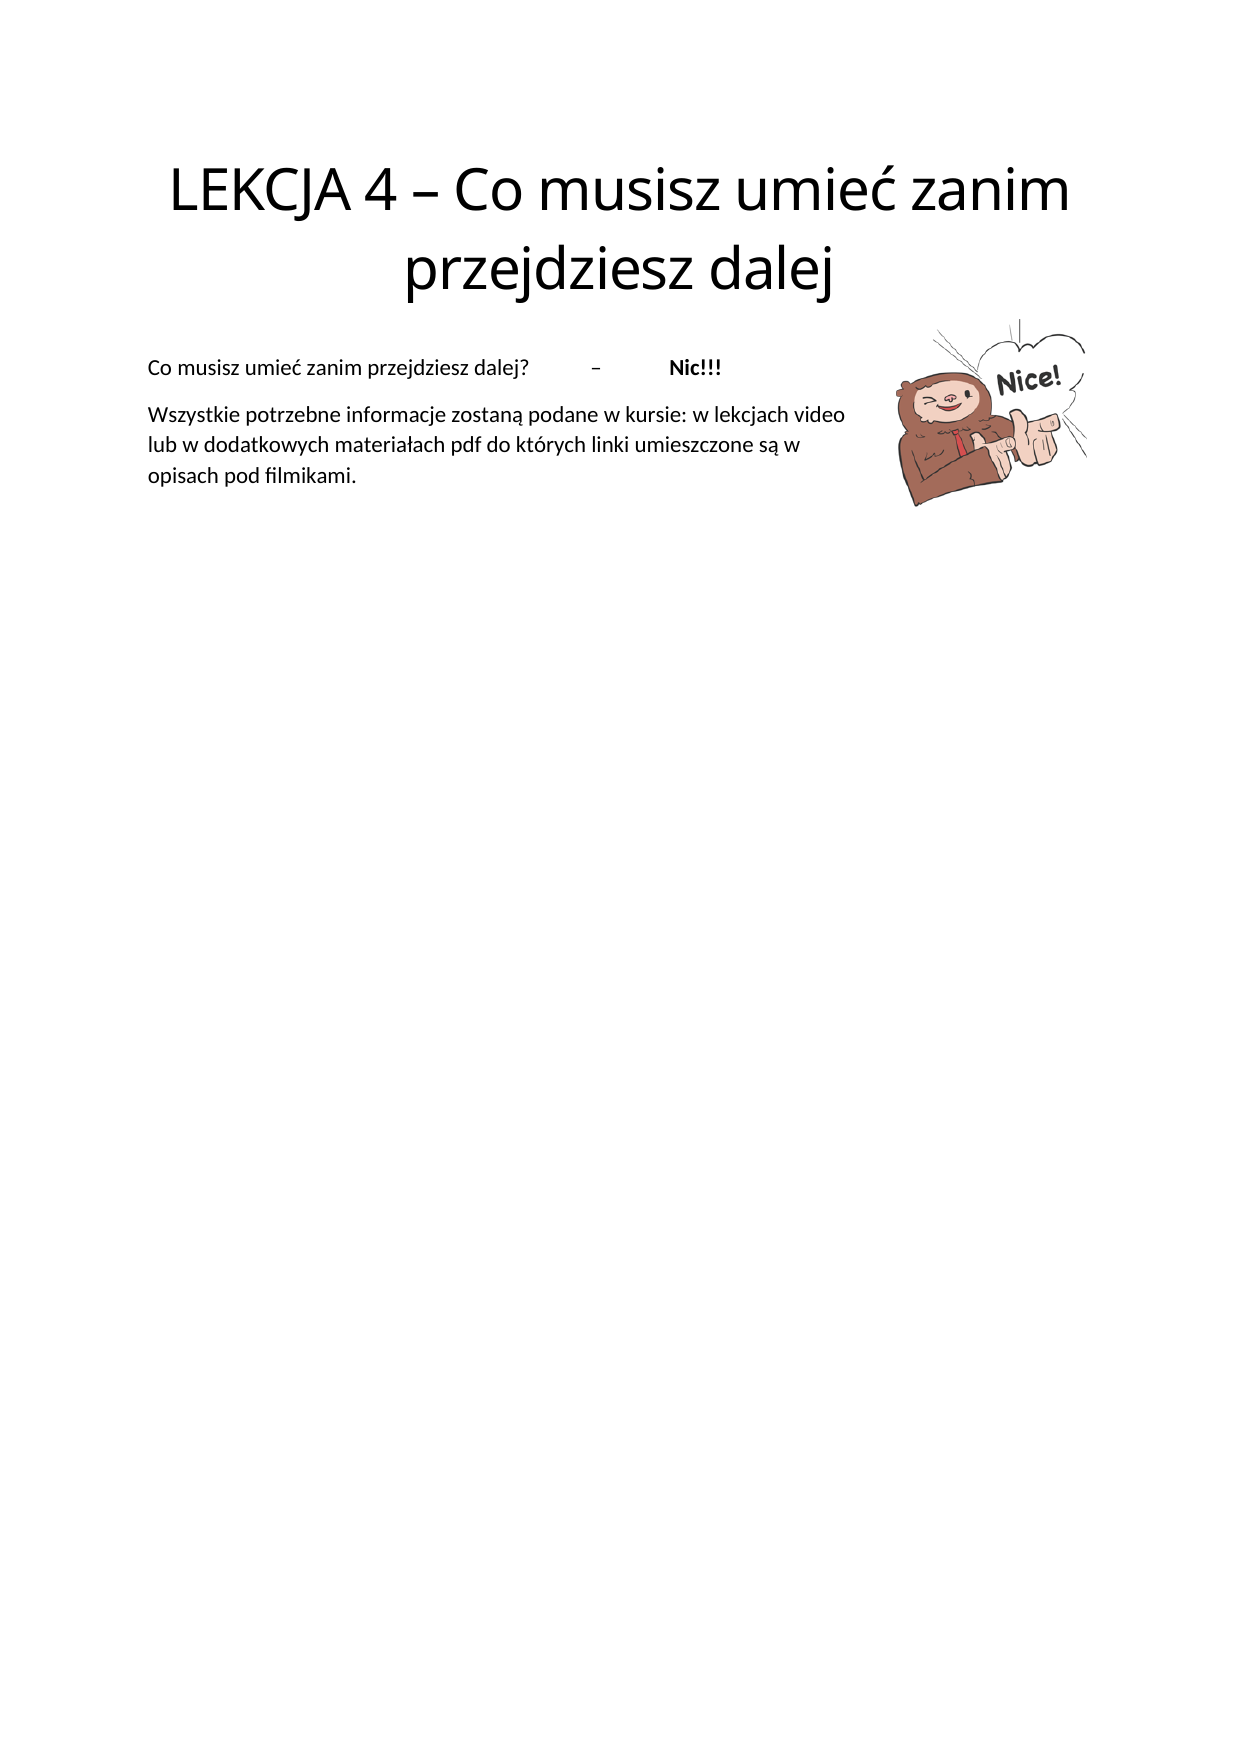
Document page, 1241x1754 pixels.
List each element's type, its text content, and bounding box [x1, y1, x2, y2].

picture [873, 319, 1087, 533]
text Co musisz umieć zanim przejdziesz dalej? – Nic!!! [148, 353, 873, 381]
title LEKCJA 4 – Co musisz umieć zanim przejdziesz dalej [148, 148, 1093, 307]
text Wszystkie potrzebne informacje zostaną podane w kursie: w lekcjach video lub w dodatkowych materiałach pdf do których linki umieszczone są w opisach pod filmikami. [148, 400, 873, 489]
